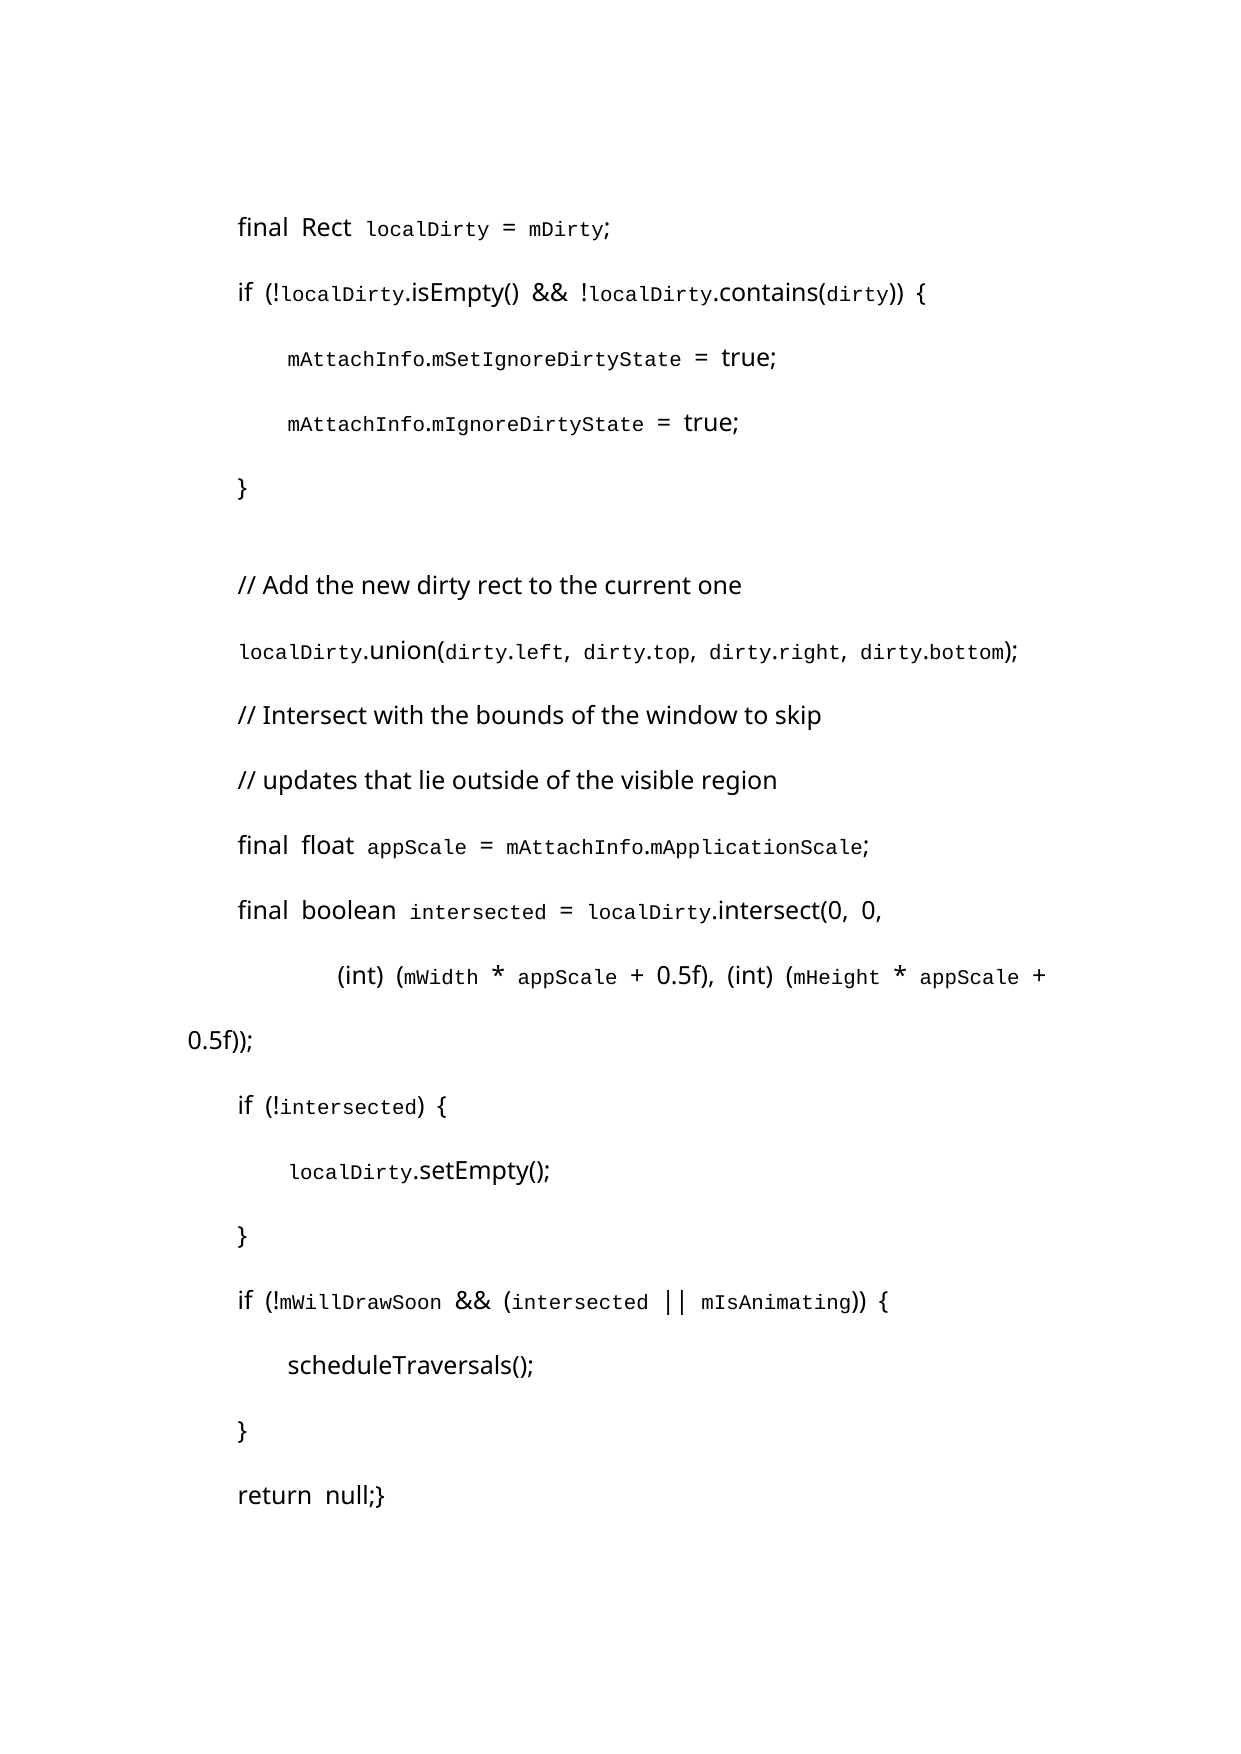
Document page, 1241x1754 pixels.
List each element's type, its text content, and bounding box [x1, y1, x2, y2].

text if (!localDirty.isEmpty() && !localDirty.contains(dirty)) { [187, 259, 1053, 324]
text // Intersect with the bounds of the window to skip [187, 682, 1053, 747]
text localDirty.setEmpty(); [187, 1137, 1053, 1202]
text final float appScale = mAttachInfo.mApplicationScale; [187, 812, 1053, 877]
text (int) (mWidth * appScale + 0.5f), (int) (mHeight * appScale + 0.5f)); [187, 942, 1053, 1072]
text final boolean intersected = localDirty.intersect(0, 0, [187, 877, 1053, 942]
text scheduleTraversals(); [187, 1332, 1053, 1397]
text return null;} [187, 1462, 1053, 1527]
text // updates that lie outside of the visible region [187, 747, 1053, 812]
text localDirty.union(dirty.left, dirty.top, dirty.right, dirty.bottom); [187, 617, 1053, 682]
text final Rect localDirty = mDirty; [187, 194, 1053, 259]
text // Add the new dirty rect to the current one [187, 552, 1053, 617]
text if (!mWillDrawSoon && (intersected || mIsAnimating)) { [187, 1267, 1053, 1332]
text mAttachInfo.mSetIgnoreDirtyState = true; [187, 324, 1053, 389]
text } [187, 1202, 1053, 1267]
text } [187, 1397, 1053, 1462]
text if (!intersected) { [187, 1072, 1053, 1137]
text mAttachInfo.mIgnoreDirtyState = true; [187, 389, 1053, 454]
text } [187, 454, 1053, 519]
